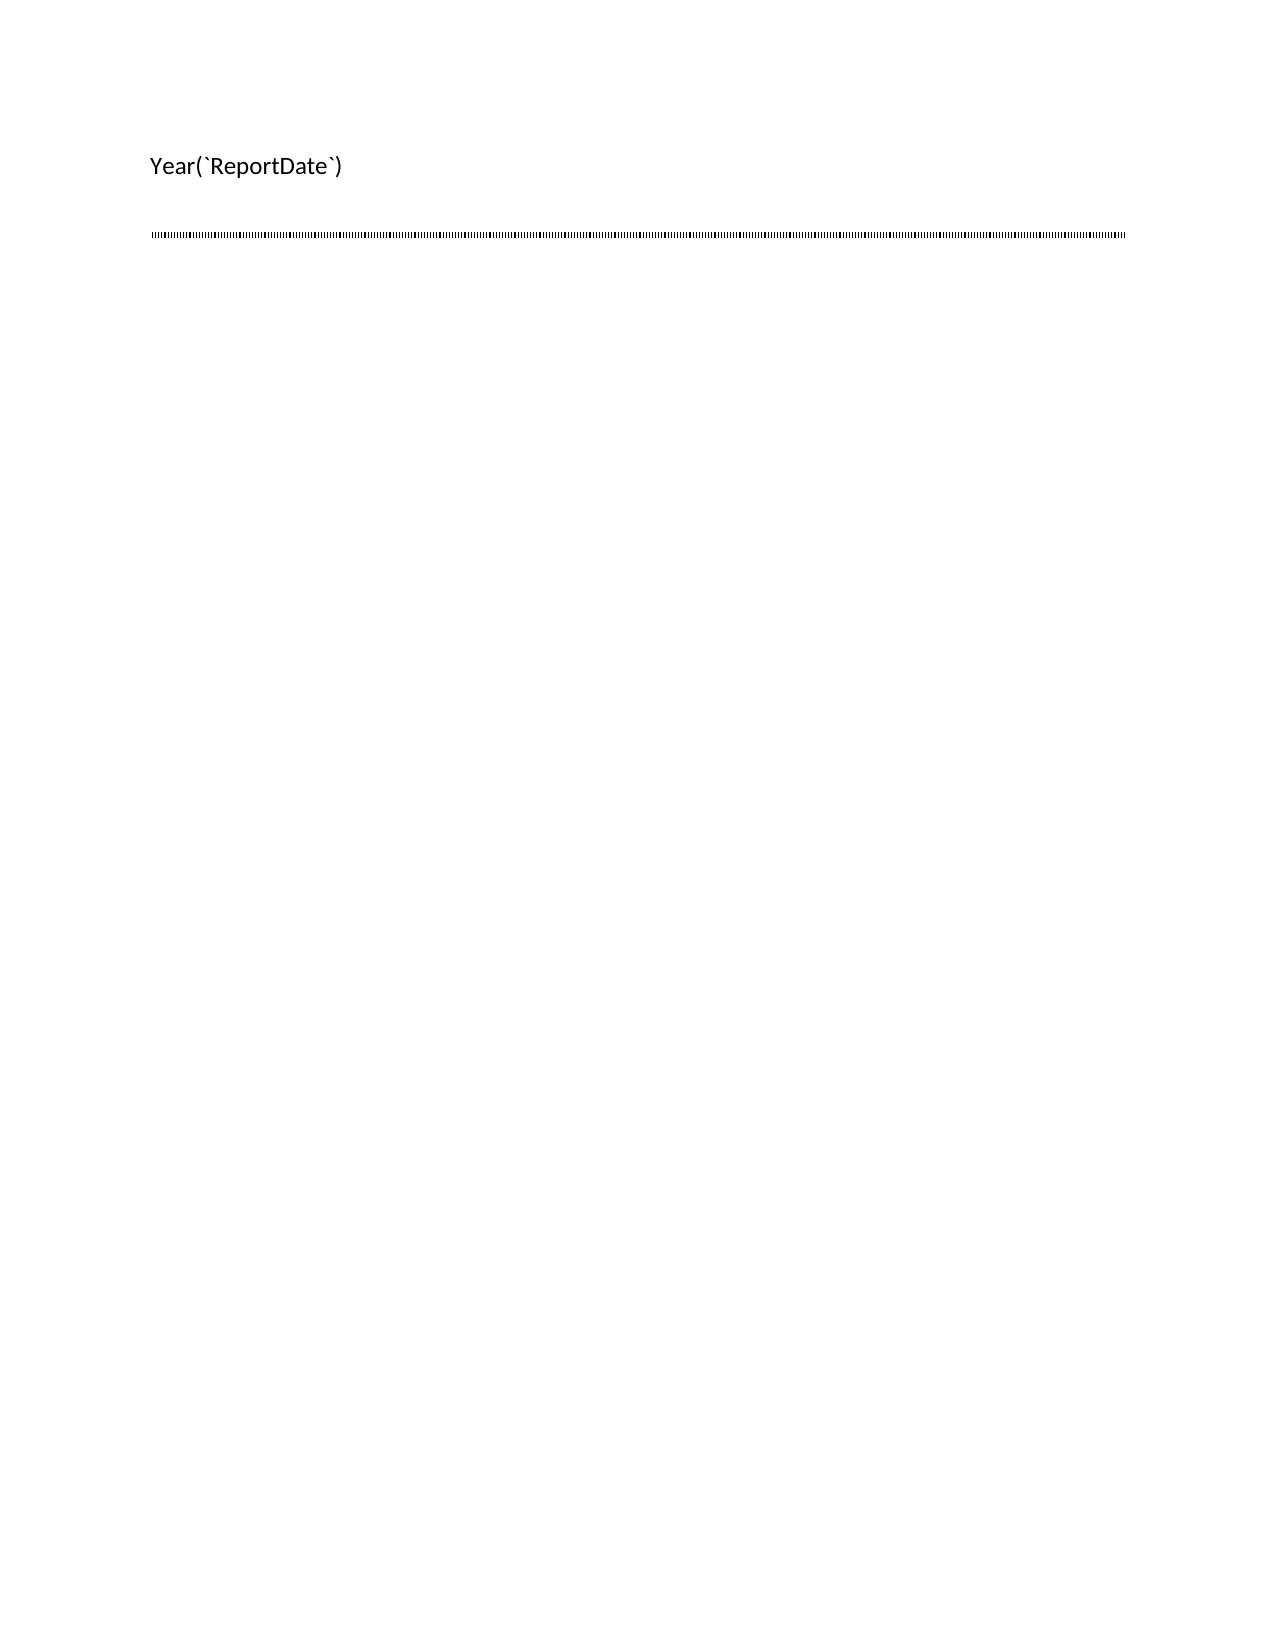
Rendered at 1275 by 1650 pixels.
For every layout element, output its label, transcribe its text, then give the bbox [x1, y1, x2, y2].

text Year(`ReportDate`) [150, 150, 1125, 181]
